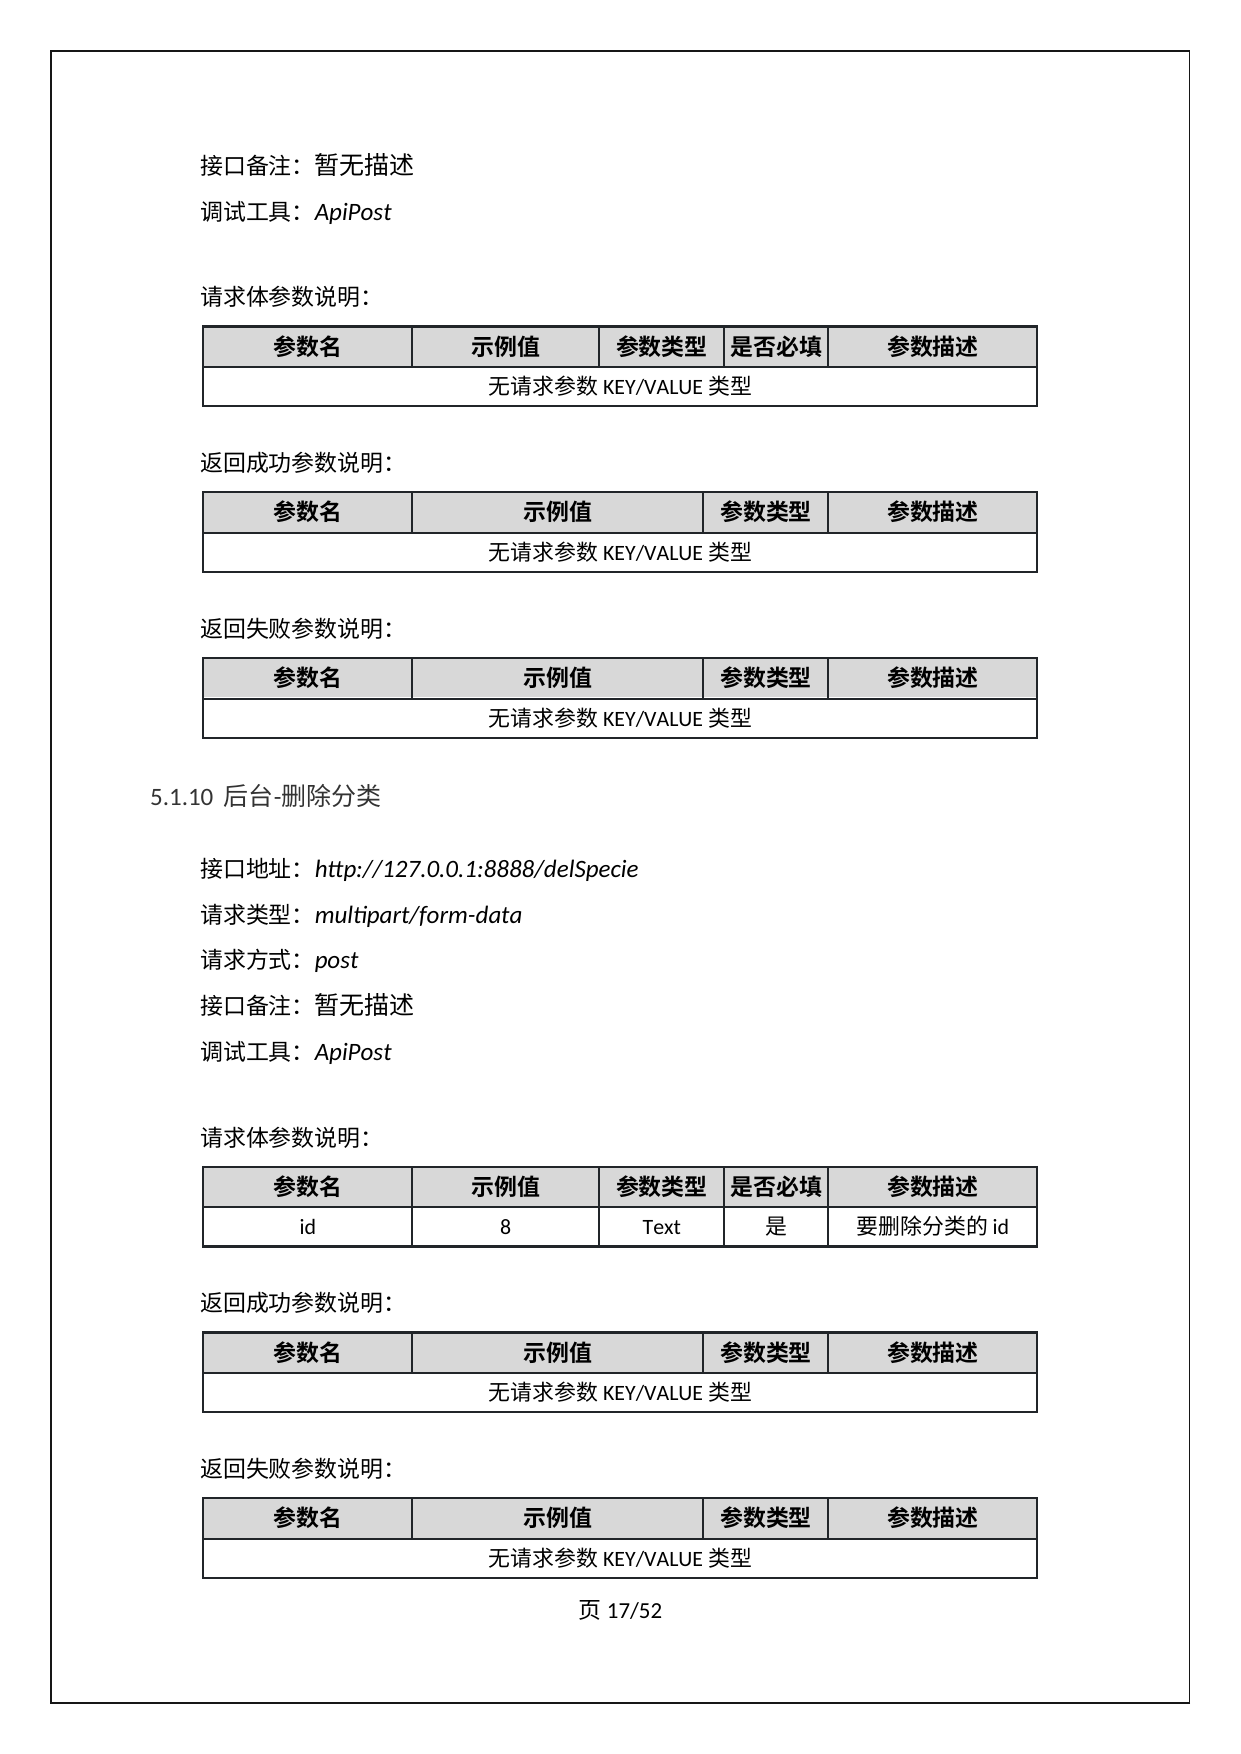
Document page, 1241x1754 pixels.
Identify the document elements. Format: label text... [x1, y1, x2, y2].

table_header 参数描述 [829, 493, 1036, 532]
subtitle 后台-删除分类 [150, 781, 1090, 811]
text 接口备注：暂无描述 [200, 990, 1090, 1021]
table_header 参数名 [204, 493, 411, 532]
table_header 是否必填 [725, 1168, 827, 1206]
text 请求类型：multipart/form-data [200, 899, 1090, 929]
table_header 参数描述 [829, 328, 1036, 366]
table_cell 要删除分类的id [829, 1208, 1036, 1245]
table_cell 是 [725, 1208, 827, 1245]
table_header 参数名 [204, 659, 411, 697]
table_header 参数名 [204, 328, 411, 366]
table_header 参数类型 [704, 493, 827, 532]
table_header 是否必填 [725, 328, 827, 366]
table_cell 无请求参数 KEY/VALUE 类型 [204, 1540, 1036, 1577]
table_header 示例值 [413, 1334, 702, 1372]
text 请求体参数说明： [200, 283, 1090, 311]
text 接口地址：http://127.0.0.1:8888/delSpecie [200, 853, 1090, 884]
table_cell 无请求参数 KEY/VALUE 类型 [204, 1374, 1036, 1411]
table_header 示例值 [413, 493, 702, 532]
table_header 参数类型 [704, 1499, 827, 1538]
table_cell 无请求参数 KEY/VALUE 类型 [204, 368, 1036, 405]
table_header 参数描述 [829, 1499, 1036, 1538]
table_header 示例值 [413, 659, 702, 697]
table_cell 无请求参数 KEY/VALUE 类型 [204, 534, 1036, 571]
text 调试工具：ApiPost [200, 196, 1090, 226]
text 返回失败参数说明： [200, 615, 1090, 643]
table_cell 无请求参数 KEY/VALUE 类型 [204, 700, 1036, 737]
table_header 参数类型 [600, 328, 723, 366]
table_header 示例值 [413, 1499, 702, 1538]
table_header 参数描述 [829, 659, 1036, 697]
text 返回成功参数说明： [200, 1289, 1090, 1317]
table_header 参数名 [204, 1499, 411, 1538]
text 请求方式：post [200, 944, 1090, 975]
table_header 参数描述 [829, 1334, 1036, 1372]
table_header 参数名 [204, 1334, 411, 1372]
text 请求体参数说明： [200, 1124, 1090, 1152]
table_header 参数类型 [704, 659, 827, 697]
table_header 示例值 [413, 1168, 598, 1206]
text 调试工具：ApiPost [200, 1036, 1090, 1067]
text 返回成功参数说明： [200, 449, 1090, 477]
table_cell Text [600, 1208, 723, 1245]
table_header 参数描述 [829, 1168, 1036, 1206]
table_header 参数类型 [704, 1334, 827, 1372]
table_cell id [204, 1208, 411, 1245]
text 返回失败参数说明： [200, 1455, 1090, 1483]
table_header 参数名 [204, 1168, 411, 1206]
table_header 参数类型 [600, 1168, 723, 1206]
table_header 示例值 [413, 328, 598, 366]
text 接口备注：暂无描述 [200, 150, 1090, 181]
table_cell 8 [413, 1208, 598, 1245]
